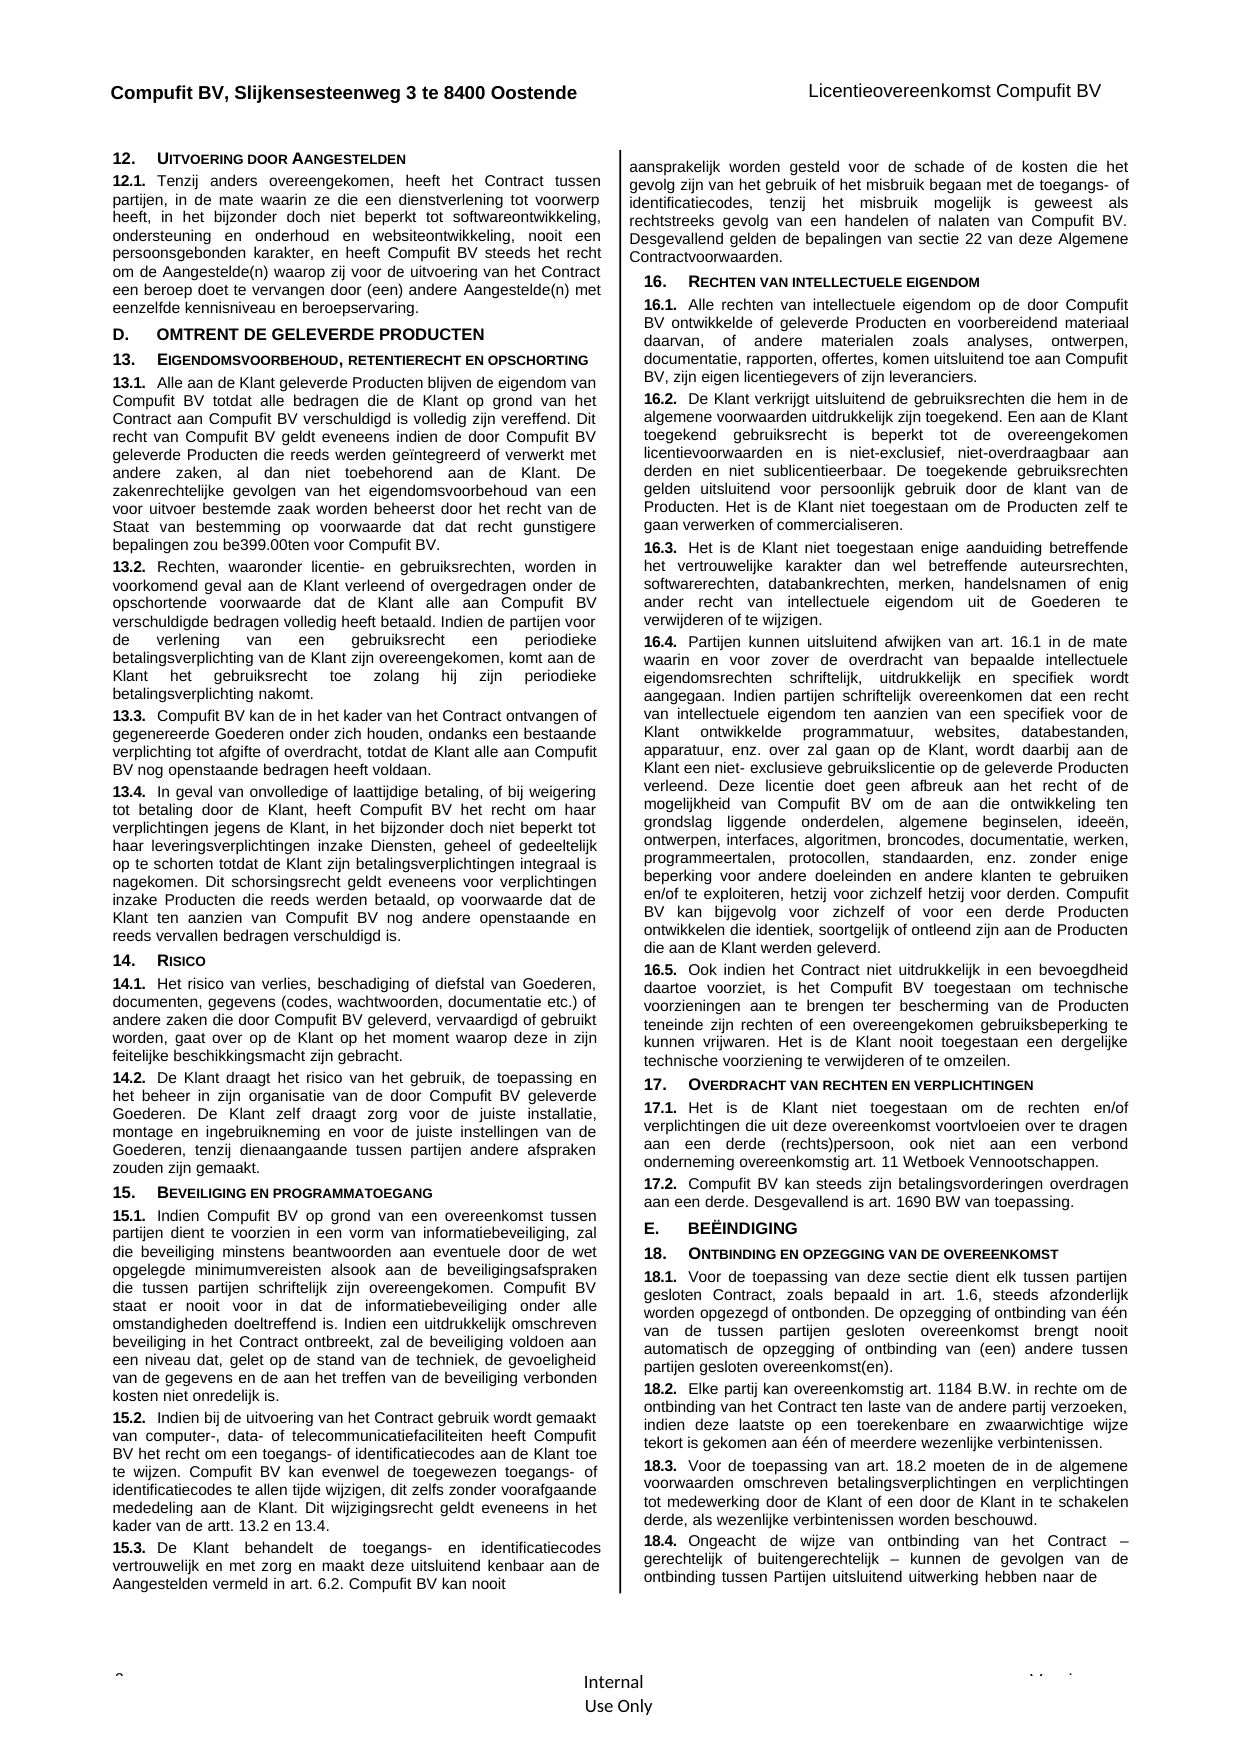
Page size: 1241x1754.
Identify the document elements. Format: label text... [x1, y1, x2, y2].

list Tenzij anders overeengekomen, heeft het Contract tussen partijen, in de mate waarin ze die een dienstverlening tot voorwerp heeft, in het bijzonder doch niet beperkt tot softwareontwikkeling, ondersteuning en onderhoud en websiteontwikkeling, nooit een persoonsgebonden karakter, en heeft Compufit BV steeds het recht om de Aangestelde(n) waarop zij voor de uitvoering van het Contract een beroep doet te vervangen door (een) andere Aangestelde(n) met eenzelfde kennisniveau en beroepservaring. [112, 172, 601, 316]
list Rechten, waaronder licentie- en gebruiksrechten, worden in voorkomend geval aan de Klant verleend of overgedragen onder de opschortende voorwaarde dat de Klant alle aan Compufit BV verschuldigde bedragen volledig heeft betaald. Indien de partijen voor de verlening van een gebruiksrecht een periodieke betalingsverplichting van de Klant zijn overeengekomen, komt aan de Klant het gebruiksrecht toe zolang hij zijn periodieke betalingsverplichting nakomt. [112, 558, 597, 702]
list BEVEILIGING EN PROGRAMMATOEGANG [112, 1182, 601, 1202]
list Het is de Klant niet toegestaan om de rechten en/of verplichtingen die uit deze overeenkomst voortvloeien over te dragen aan een derde (rechts)persoon, ook niet aan een verbond onderneming overeenkomstig art. 11 Wetboek Vennootschappen. [643, 1099, 1129, 1171]
list In geval van onvolledige of laattijdige betaling, of bij weigering tot betaling door de Klant, heeft Compufit BV het recht om haar verplichtingen jegens de Klant, in het bijzonder doch niet beperkt tot haar leveringsverplichtingen inzake Diensten, geheel of gedeeltelijk op te schorten totdat de Klant zijn betalingsverplichtingen integraal is nagekomen. Dit schorsingsrecht geldt eveneens voor verplichtingen inzake Producten die reeds werden betaald, op voorwaarde dat de Klant ten aanzien van Compufit BV nog andere openstaande en reeds vervallen bedragen verschuldigd is. [112, 783, 597, 945]
list Het risico van verlies, beschadiging of diefstal van Goederen, documenten, gegevens (codes, wachtwoorden, documentatie etc.) of andere zaken die door Compufit BV geleverd, vervaardigd of gebruikt worden, gaat over op de Klant op het moment waarop deze in zijn feitelijke beschikkingsmacht zijn gebracht. [112, 974, 597, 1064]
list RISICO [112, 951, 601, 970]
list De Klant behandelt de toegangs- en identificatiecodes vertrouwelijk en met zorg en maakt deze uitsluitend kenbaar aan de Aangestelden vermeld in art. 6.2. Compufit BV kan nooit [112, 1539, 601, 1592]
list Compufit BV kan steeds zijn betalingsvorderingen overdragen aan een derde. Desgevallend is art. 1690 BW van toepassing. [643, 1174, 1129, 1211]
list EIGENDOMSVOORBEHOUD, RETENTIERECHT EN OPSCHORTING [112, 350, 601, 369]
list Compufit BV kan de in het kader van het Contract ontvangen of gegenereerde Goederen onder zich houden, ondanks een bestaande verplichting tot afgifte of overdracht, totdat de Klant alle aan Compufit BV nog openstaande bedragen heeft voldaan. [112, 706, 597, 778]
list Partijen kunnen uitsluitend afwijken van art. 16.1 in de mate waarin en voor zover de overdracht van bepaalde intellectuele eigendomsrechten schriftelijk, uitdrukkelijk en specifiek wordt aangegaan. Indien partijen schriftelijk overeenkomen dat een recht van intellectuele eigendom ten aanzien van een specifiek voor de Klant ontwikkelde programmatuur, websites, databestanden, apparatuur, enz. over zal gaan op de Klant, wordt daarbij aan de Klant een niet- exclusieve gebruikslicentie op de geleverde Producten verleend. Deze licentie doet geen afbreuk aan het recht of de mogelijkheid van Compufit BV om de aan die ontwikkeling ten grondslag liggende onderdelen, algemene beginselen, ideeën, ontwerpen, interfaces, algoritmen, broncodes, documentatie, werken, programmeertalen, protocollen, standaarden, enz. zonder enige beperking voor andere doeleinden en andere klanten te gebruiken en/of te exploiteren, hetzij voor zichzelf hetzij voor derden. Compufit BV kan bijgevolg voor zichzelf of voor een derde Producten ontwikkelen die identiek, soortgelijk of ontleend zijn aan de Producten die aan de Klant werden geleverd. [643, 633, 1129, 957]
list UITVOERING DOOR AANGESTELDEN [112, 148, 601, 168]
text aansprakelijk worden gesteld voor de schade of de kosten die het gevolg zijn van het gebruik of het misbruik begaan met de toegangs- of identificatiecodes, tenzij het misbruik mogelijk is geweest als rechtstreeks gevolg van een handelen of nalaten van Compufit BV. Desgevallend gelden de bepalingen van sectie 22 van deze Algemene Contractvoorwaarden. [629, 158, 1129, 266]
list De Klant draagt het risico van het gebruik, de toepassing en het beheer in zijn organisatie van de door Compufit BV geleverde Goederen. De Klant zelf draagt zorg voor de juiste installatie, montage en ingebruikneming en voor de juiste instellingen van de Goederen, tenzij dienaangaande tussen partijen andere afspraken zouden zijn gemaakt. [112, 1069, 597, 1177]
list De Klant verkrijgt uitsluitend de gebruiksrechten die hem in de algemene voorwaarden uitdrukkelijk zijn toegekend. Een aan de Klant toegekend gebruiksrecht is beperkt tot de overeengekomen licentievoorwaarden en is niet-exclusief, niet-overdraagbaar aan derden en niet sublicentieerbaar. De toegekende gebruiksrechten gelden uitsluitend voor persoonlijk gebruik door de klant van de Producten. Het is de Klant niet toegestaan om de Producten zelf te gaan verwerken of commercialiseren. [643, 390, 1129, 534]
list OVERDRACHT VAN RECHTEN EN VERPLICHTINGEN [643, 1075, 1142, 1094]
list Alle aan de Klant geleverde Producten blijven de eigendom van Compufit BV totdat alle bedragen die de Klant op grond van het Contract aan Compufit BV verschuldigd is volledig zijn vereffend. Dit recht van Compufit BV geldt eveneens indien de door Compufit BV geleverde Producten die reeds werden geïntegreerd of verwerkt met andere zaken, al dan niet toebehorend aan de Klant. De zakenrechtelijke gevolgen van het eigendomsvoorbehoud van een voor uitvoer bestemde zaak worden beheerst door het recht van de Staat van bestemming op voorwaarde dat dat recht gunstigere bepalingen zou be399.00ten voor Compufit BV. [112, 374, 597, 554]
list Voor de toepassing van deze sectie dient elk tussen partijen gesloten Contract, zoals bepaald in art. 1.6, steeds afzonderlijk worden opgezegd of ontbonden. De opzegging of ontbinding van één van de tussen partijen gesloten overeenkomst brengt nooit automatisch de opzegging of ontbinding van (een) andere tussen partijen gesloten overeenkomst(en). [643, 1267, 1128, 1376]
list Indien Compufit BV op grond van een overeenkomst tussen partijen dient te voorzien in een vorm van informatiebeveiliging, zal die beveiliging minstens beantwoorden aan eventuele door de wet opgelegde minimumvereisten alsook aan de beveiligingsafspraken die tussen partijen schriftelijk zijn overeengekomen. Compufit BV staat er nooit voor in dat de informatiebeveiliging onder alle omstandigheden doeltreffend is. Indien een uitdrukkelijk omschreven beveiliging in het Contract ontbreekt, zal de beveiliging voldoen aan een niveau dat, gelet op de stand van de techniek, de gevoeligheid van de gegevens en de aan het treffen van de beveiliging verbonden kosten niet onredelijk is. [112, 1206, 597, 1404]
list Ook indien het Contract niet uitdrukkelijk in een bevoegdheid daartoe voorziet, is het Compufit BV toegestaan om technische voorzieningen aan te brengen ter bescherming van de Producten teneinde zijn rechten of een overeengekomen gebruiksbeperking te kunnen vrijwaren. Het is de Klant nooit toegestaan een dergelijke technische voorziening te verwijderen of te omzeilen. [643, 961, 1129, 1069]
list Alle rechten van intellectuele eigendom op de door Compufit BV ontwikkelde of geleverde Producten en voorbereidend materiaal daarvan, of andere materialen zoals analyses, ontwerpen, documentatie, rapporten, offertes, komen uitsluitend toe aan Compufit BV, zijn eigen licentiegevers of zijn leveranciers. [643, 296, 1129, 386]
list OMTRENT DE GELEVERDE PRODUCTEN [112, 325, 601, 344]
list ONTBINDING EN OPZEGGING VAN DE OVEREENKOMST [643, 1244, 1142, 1263]
list Ongeacht de wijze van ontbinding van het Contract – gerechtelijk of buitengerechtelijk – kunnen de gevolgen van de ontbinding tussen Partijen uitsluitend uitwerking hebben naar de [643, 1533, 1129, 1586]
list Voor de toepassing van art. 18.2 moeten de in de algemene voorwaarden omschreven betalingsverplichtingen en verplichtingen tot medewerking door de Klant of een door de Klant in te schakelen derde, als wezenlijke verbintenissen worden beschouwd. [643, 1456, 1129, 1528]
list Elke partij kan overeenkomstig art. 1184 B.W. in rechte om de ontbinding van het Contract ten laste van de andere partij verzoeken, indien deze laatste op een toerekenbare en zwaarwichtige wijze tekort is gekomen aan één of meerdere wezenlijke verbintenissen. [643, 1380, 1129, 1452]
list Indien bij de uitvoering van het Contract gebruik wordt gemaakt van computer-, data- of telecommunicatiefaciliteiten heeft Compufit BV het recht om een toegangs- of identificatiecodes aan de Klant toe te wijzen. Compufit BV kan evenwel de toegewezen toegangs- of identificatiecodes te allen tijde wijzigen, dit zelfs zonder voorafgaande mededeling aan de Klant. Dit wijzigingsrecht geldt eveneens in het kader van de artt. 13.2 en 13.4. [112, 1409, 597, 1535]
list BEËINDIGING [643, 1218, 1142, 1238]
list Het is de Klant niet toegestaan enige aanduiding betreffende het vertrouwelijke karakter dan wel betreffende auteursrechten, softwarerechten, databankrechten, merken, handelsnamen of enig ander recht van intellectuele eigendom uit de Goederen te verwijderen of te wijzigen. [643, 538, 1129, 628]
list RECHTEN VAN INTELLECTUELE EIGENDOM [643, 272, 1142, 291]
